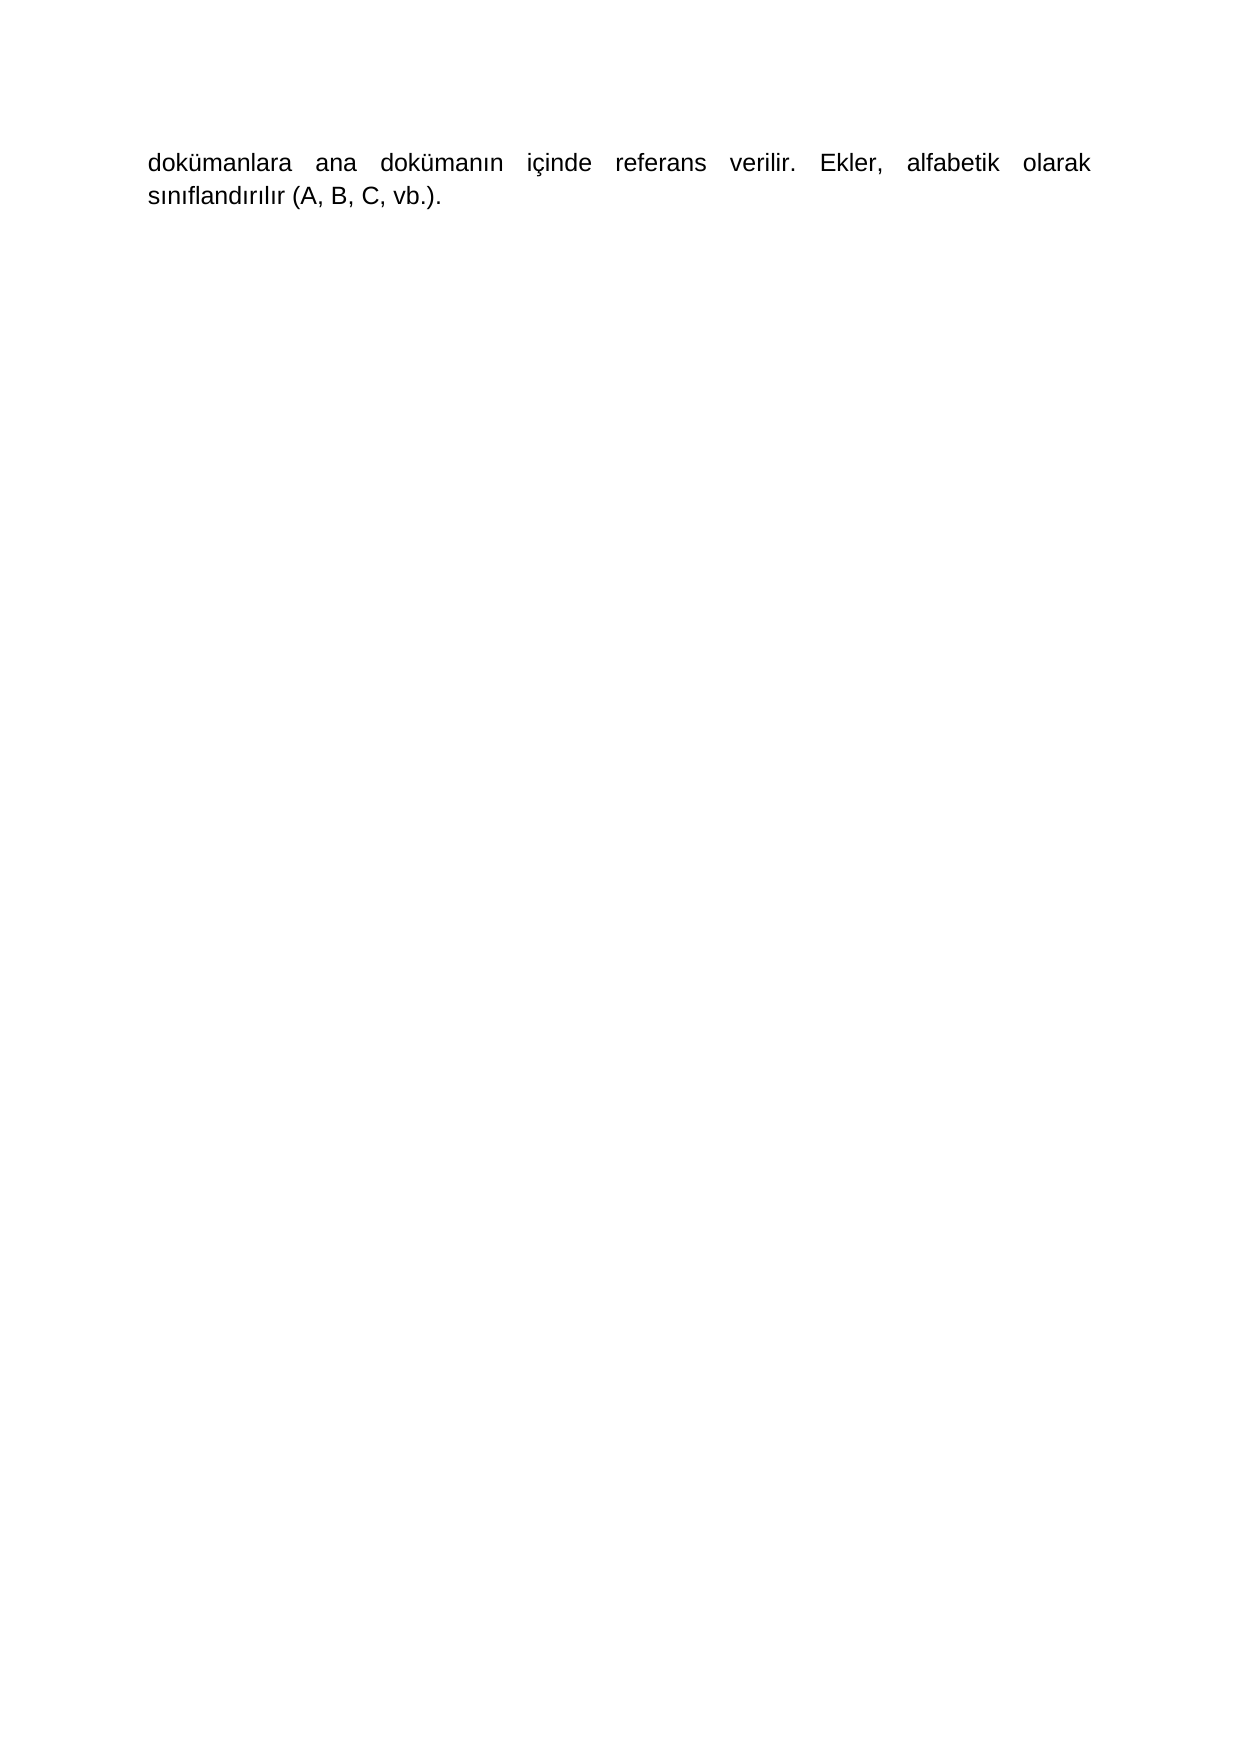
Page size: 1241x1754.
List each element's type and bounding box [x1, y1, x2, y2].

text [148, 148, 1093, 209]
